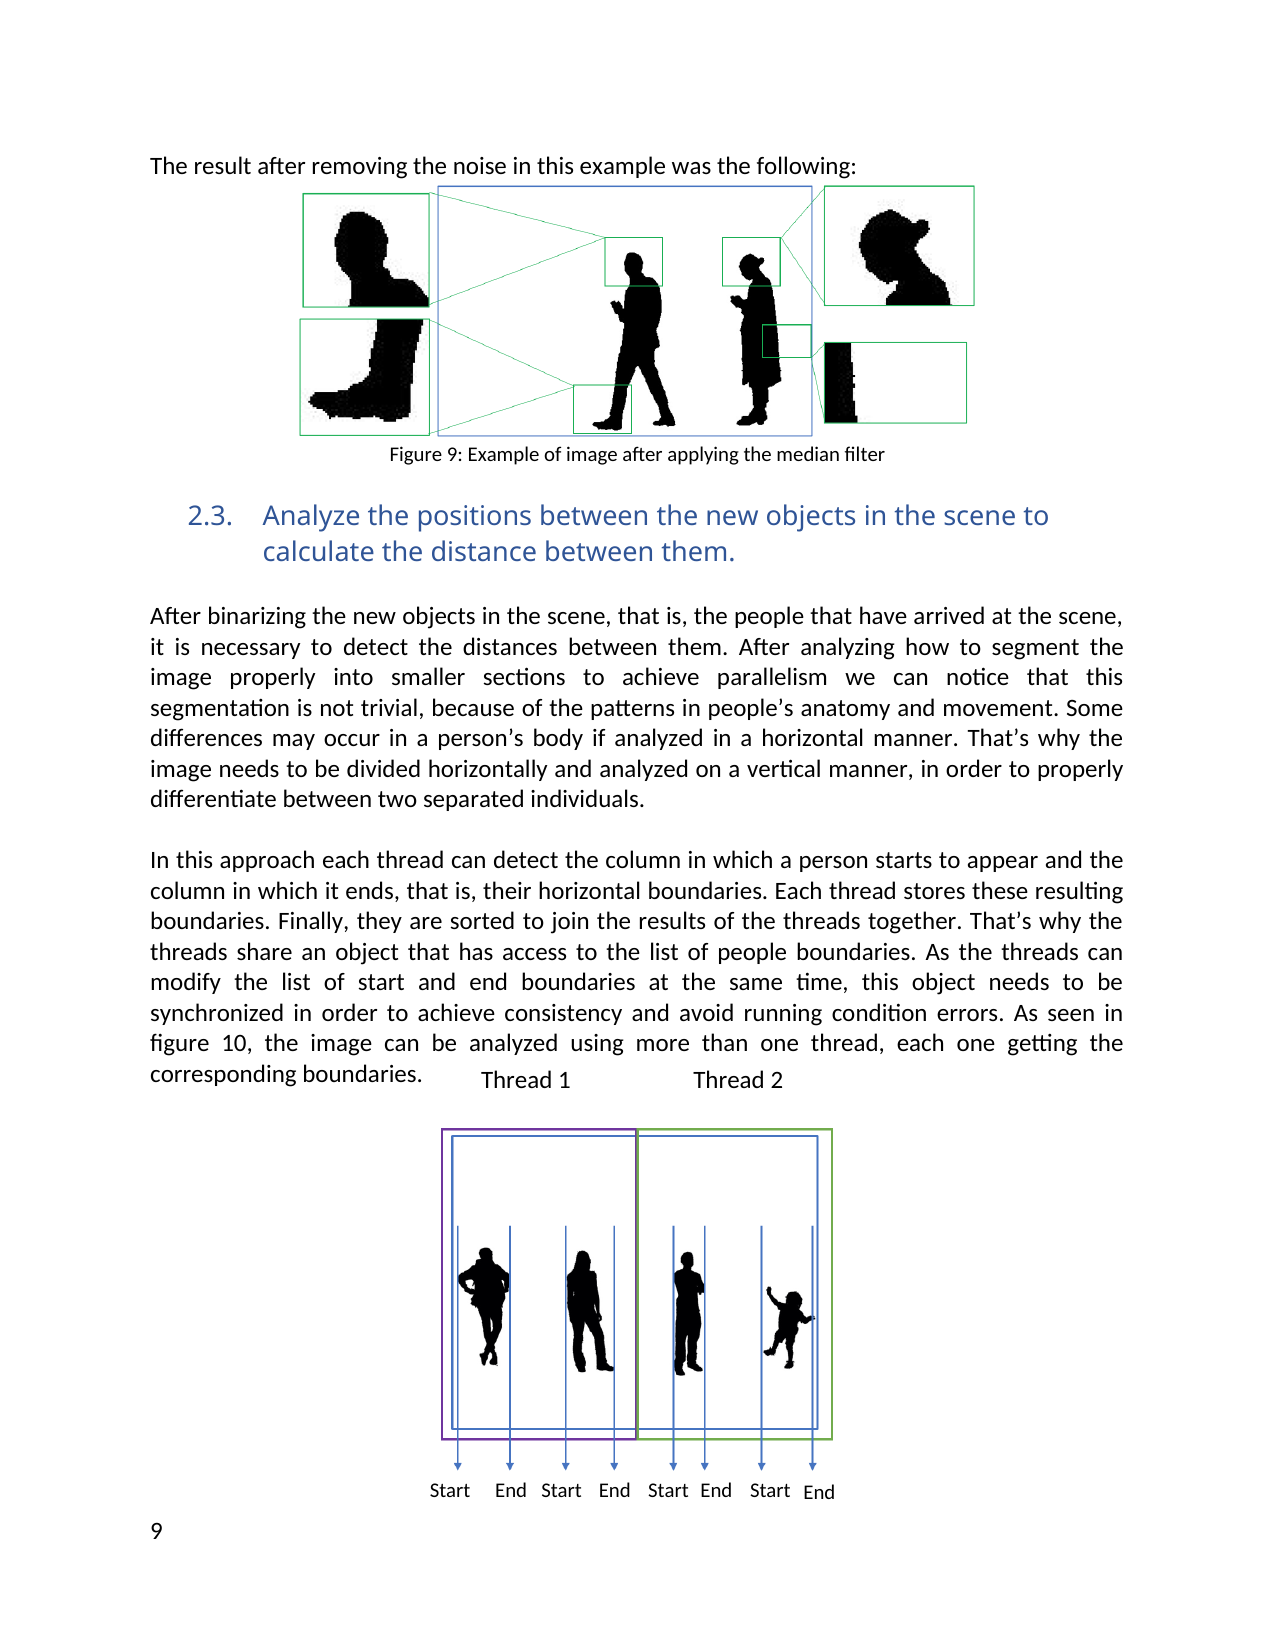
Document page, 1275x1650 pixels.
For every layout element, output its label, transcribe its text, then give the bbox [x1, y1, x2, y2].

text Figure 9: Example of image after applying the median filter [150, 441, 1125, 466]
text The result after removing the noise in this example was the following: [150, 150, 1125, 181]
text In this approach each thread can detect the column in which a person starts to appear and the column in which it ends, that is, their horizontal boundaries. Each thread stores these resulting boundaries. Finally, they are sorted to join the results of the threads together. That’s why the threads share an object that has access to the list of people boundaries. As the threads can modify the list of start and end boundaries at the same time, this object needs to be synchronized in order to achieve consistency and avoid running condition errors. As seen in figure 10, the image can be analyzed using more than one thread, each one getting the corresponding boundaries. [150, 844, 1125, 1089]
picture [297, 180, 978, 441]
subtitle Analyze the positions between the new objects in the scene to calculate the distance between them. [187, 496, 1125, 570]
picture [430, 1119, 845, 1482]
text After binarizing the new objects in the scene, that is, the people that have arrived at the scene, it is necessary to detect the distances between them. After analyzing how to segment the image properly into smaller sections to achieve parallelism we can notice that this segmentation is not trivial, because of the patterns in people’s anatomy and movement. Some differences may occur in a person’s body if analyzed in a horizontal manner. That’s why the image needs to be divided horizontally and analyzed on a vertical manner, in order to properly differentiate between two separated individuals. [150, 600, 1125, 814]
